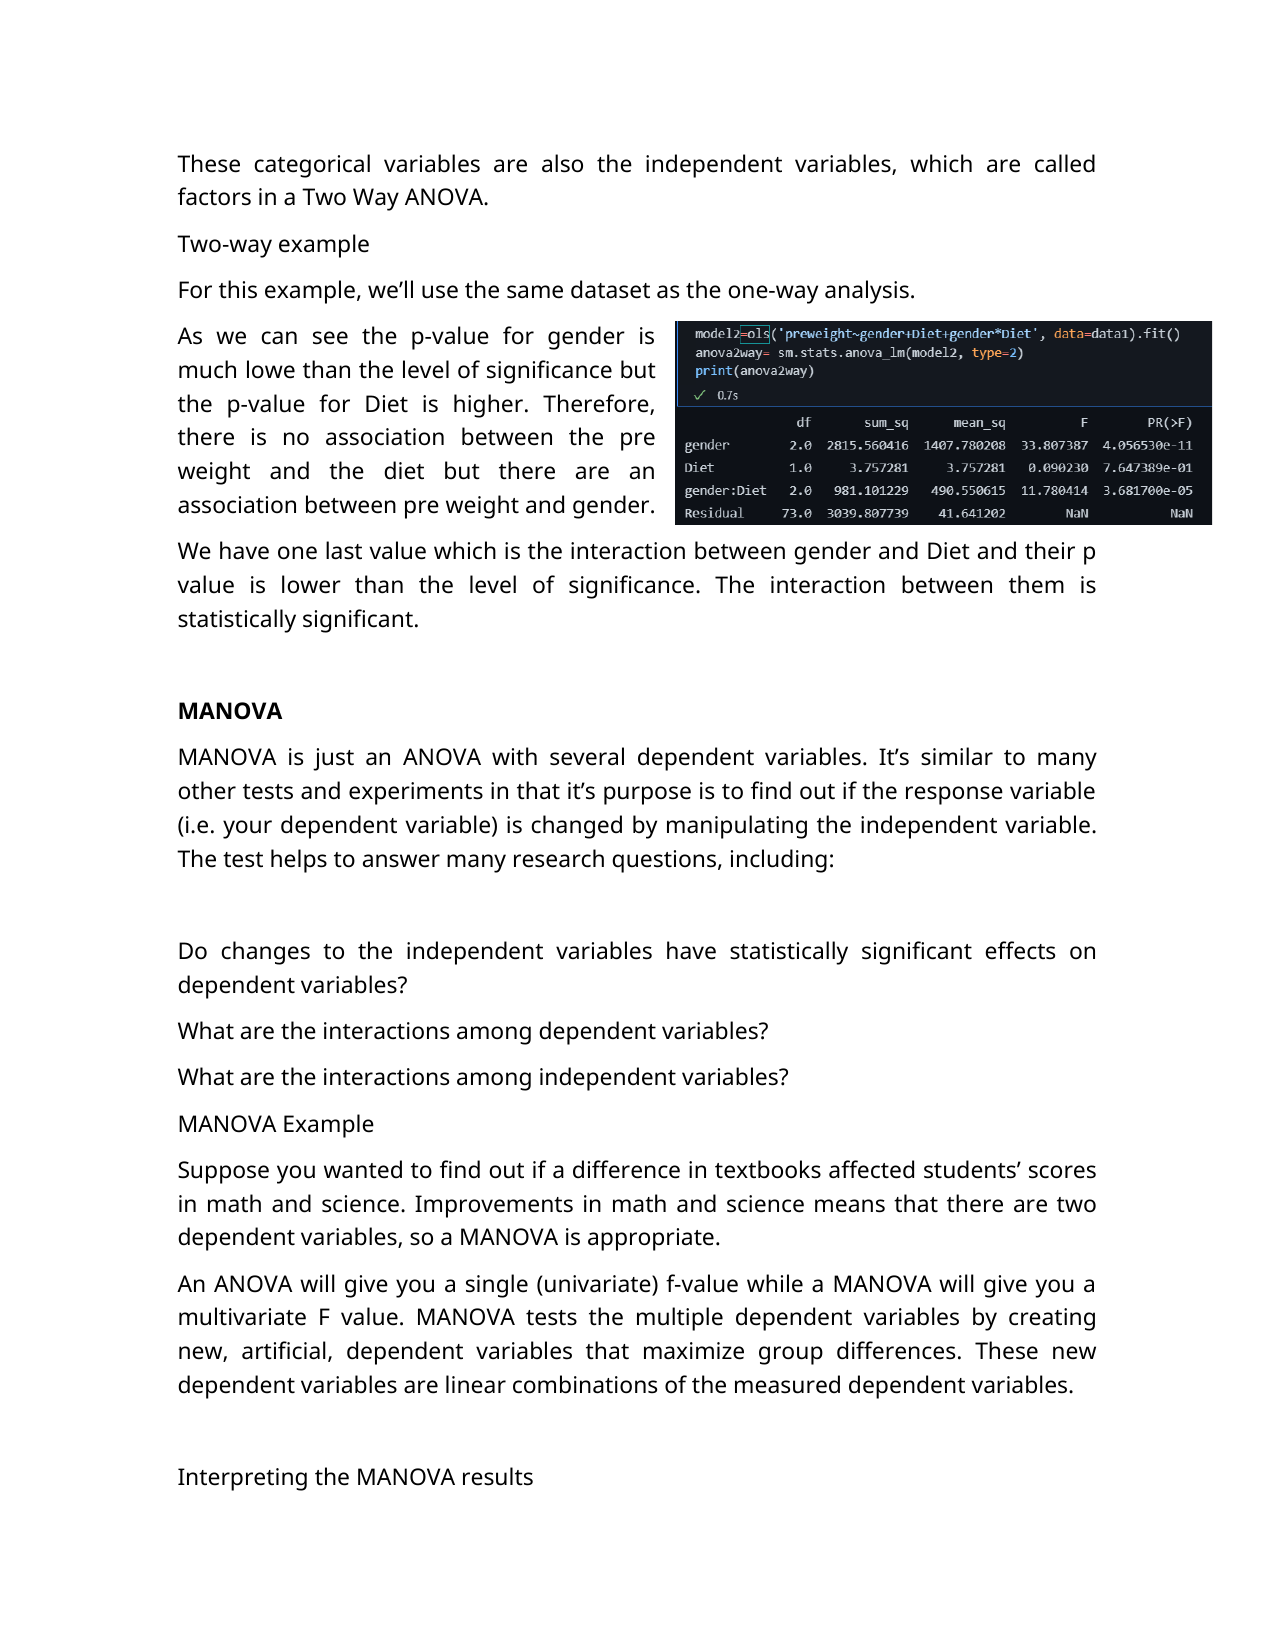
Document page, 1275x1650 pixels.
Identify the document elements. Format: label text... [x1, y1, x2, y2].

picture [675, 321, 1213, 525]
text What are the interactions among independent variables? [177, 1061, 1098, 1093]
text For this example, we’ll use the same dataset as the one-way analysis. [177, 274, 1098, 305]
text MANOVA is just an ANOVA with several dependent variables. It’s similar to many other tests and experiments in that it’s purpose is to find out if the response variable (i.e. your dependent variable) is changed by manipulating the independent variable. The test helps to answer many research questions, including: [177, 741, 1098, 874]
text We have one last value which is the interaction between gender and Diet and their p value is lower than the level of significance. The interaction between them is statistically significant. [177, 535, 1098, 634]
text MANOVA [177, 695, 1098, 726]
text Suppose you wanted to find out if a difference in textbooks affected students’ scores in math and science. Improvements in math and science means that there are two dependent variables, so a MANOVA is appropriate. [177, 1154, 1098, 1253]
text Do changes to the independent variables have statistically significant effects on dependent variables? [177, 935, 1098, 1000]
text An ANOVA will give you a single (univariate) f-value while a MANOVA will give you a multivariate F value. MANOVA tests the multiple dependent variables by creating new, artificial, dependent variables that maximize group differences. These new dependent variables are linear combinations of the measured dependent variables. [177, 1268, 1098, 1400]
text As we can see the p-value for gender is much lowe than the level of significance but the p-value for Diet is higher. Therefore, there is no association between the pre weight and the diet but there are an association between pre weight and gender. [177, 320, 1098, 520]
text Two-way example [177, 228, 1098, 259]
text Interpreting the MANOVA results [177, 1461, 1098, 1493]
text MANOVA Example [177, 1108, 1098, 1139]
text What are the interactions among dependent variables? [177, 1015, 1098, 1046]
